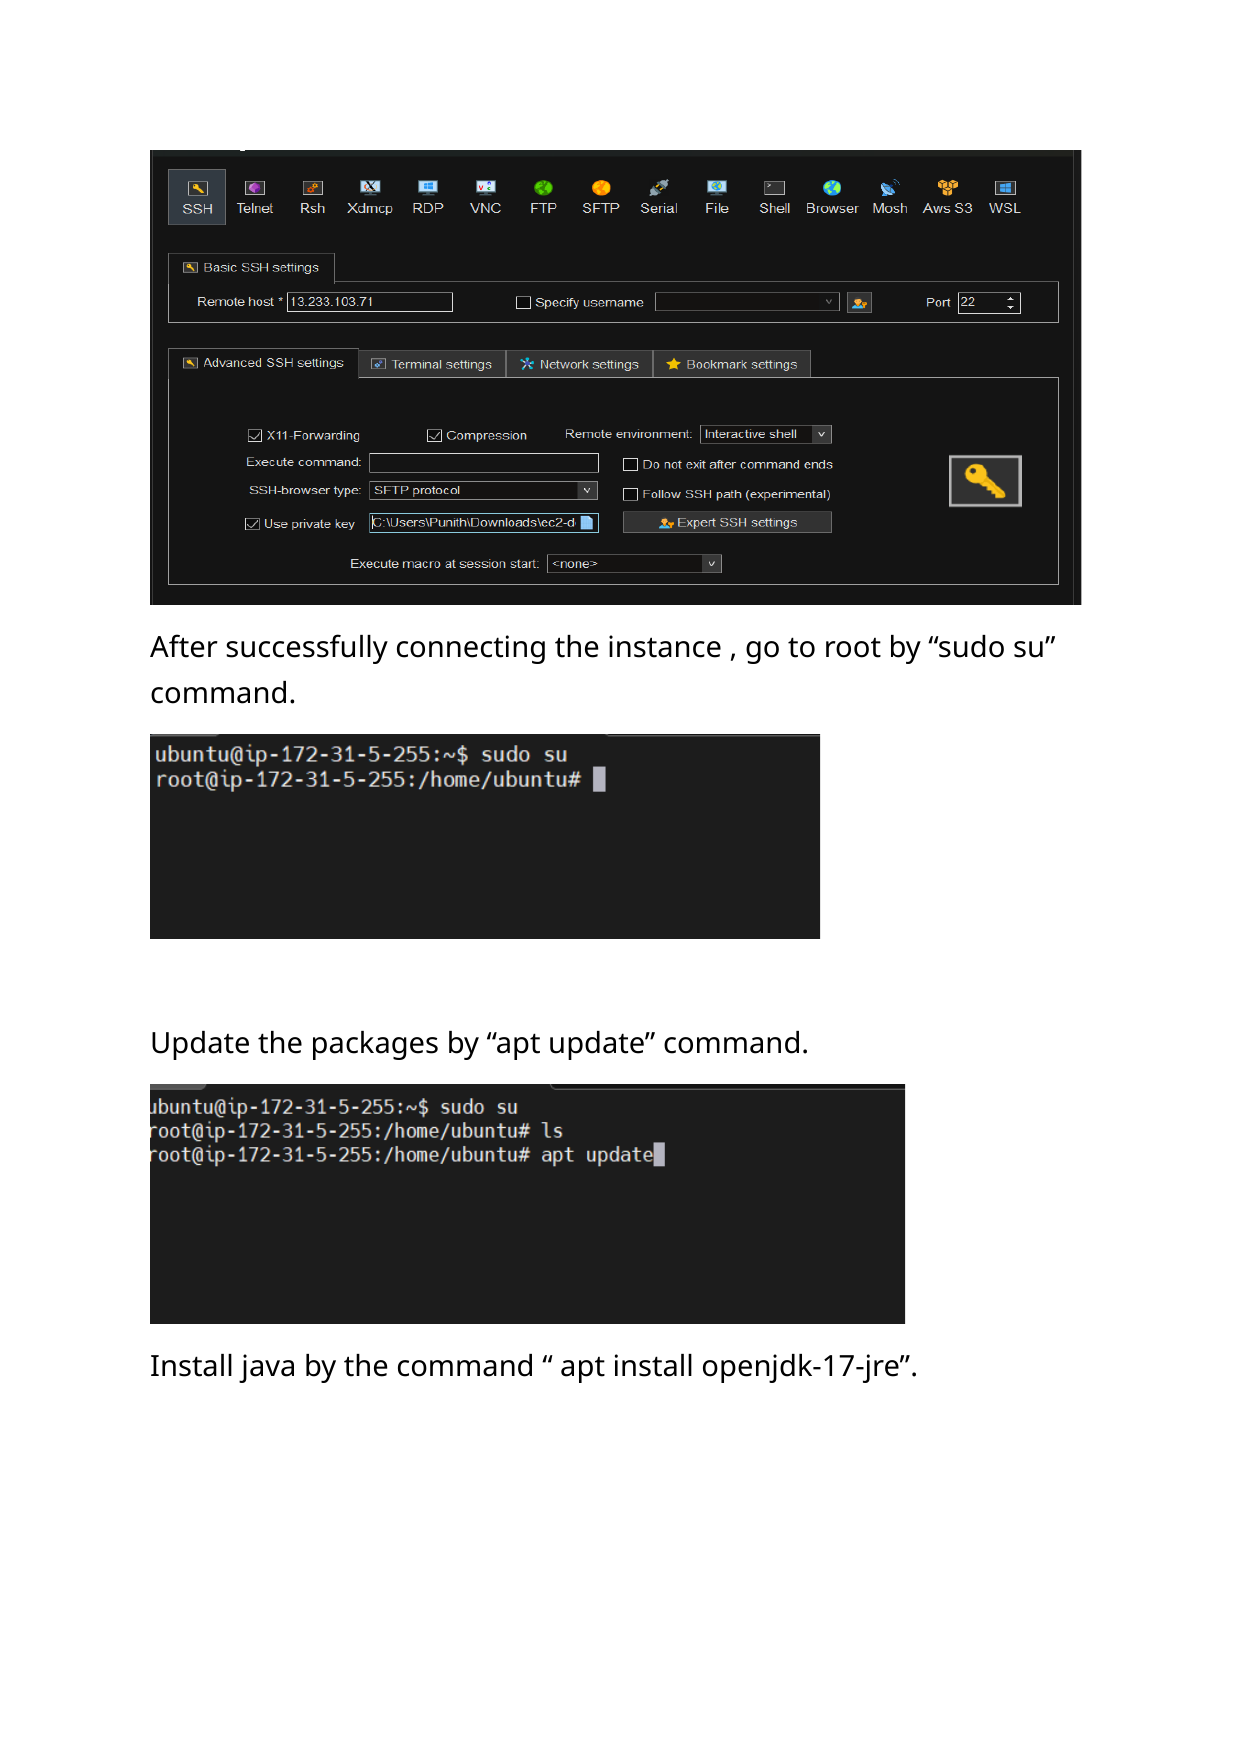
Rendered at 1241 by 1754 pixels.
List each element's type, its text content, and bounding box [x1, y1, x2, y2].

picture [150, 1084, 905, 1324]
text Install java by the command “ apt install openjdk-17-jre”. [150, 1345, 1090, 1385]
text After successfully connecting the instance , go to root by “sudo su” command. [150, 627, 1090, 712]
picture [150, 734, 821, 939]
text Update the packages by “apt update” command. [150, 1022, 1090, 1062]
picture [150, 150, 1082, 605]
